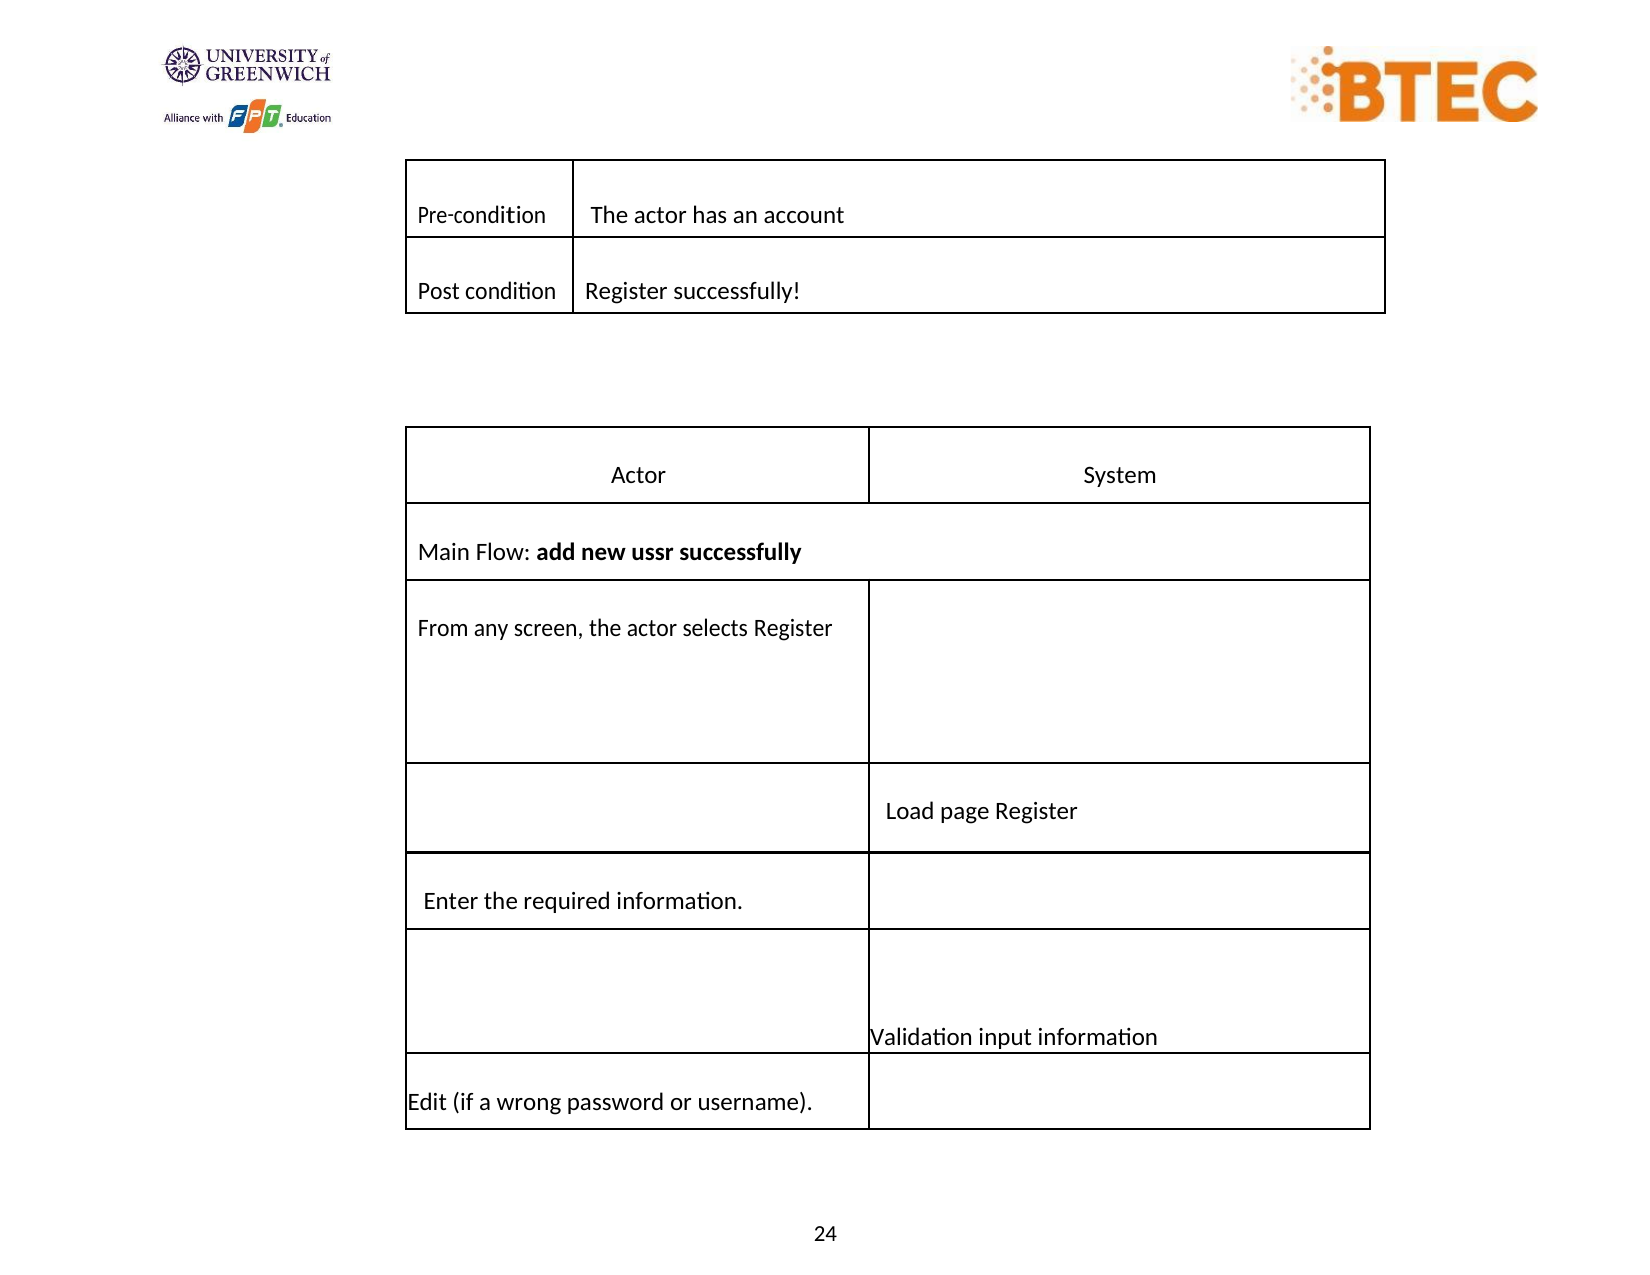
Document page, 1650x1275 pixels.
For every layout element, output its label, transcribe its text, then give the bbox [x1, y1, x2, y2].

table_cell Enter the required information. [407, 854, 868, 928]
table_cell [870, 581, 1369, 762]
table_cell Edit (if a wrong password or username). [407, 1054, 868, 1128]
table_cell Main Flow: add new ussr successfully [407, 504, 1369, 578]
picture [150, 32, 343, 144]
table_cell [407, 930, 868, 1052]
table_cell From any screen, the actor selects Register [407, 581, 868, 762]
table_cell [407, 764, 868, 851]
picture [1290, 46, 1538, 122]
table_cell Validation input information [870, 930, 1369, 1052]
table_cell Post condition [407, 238, 572, 312]
table_header System [870, 428, 1369, 502]
table_cell Pre−condition [407, 161, 572, 236]
table_cell Register successfully! [574, 238, 1384, 312]
table_cell [870, 854, 1369, 928]
table_cell [870, 1054, 1369, 1128]
table_cell The actor has an account [574, 161, 1384, 236]
table_header Actor [407, 428, 868, 502]
table_cell Load page Register [870, 764, 1369, 851]
